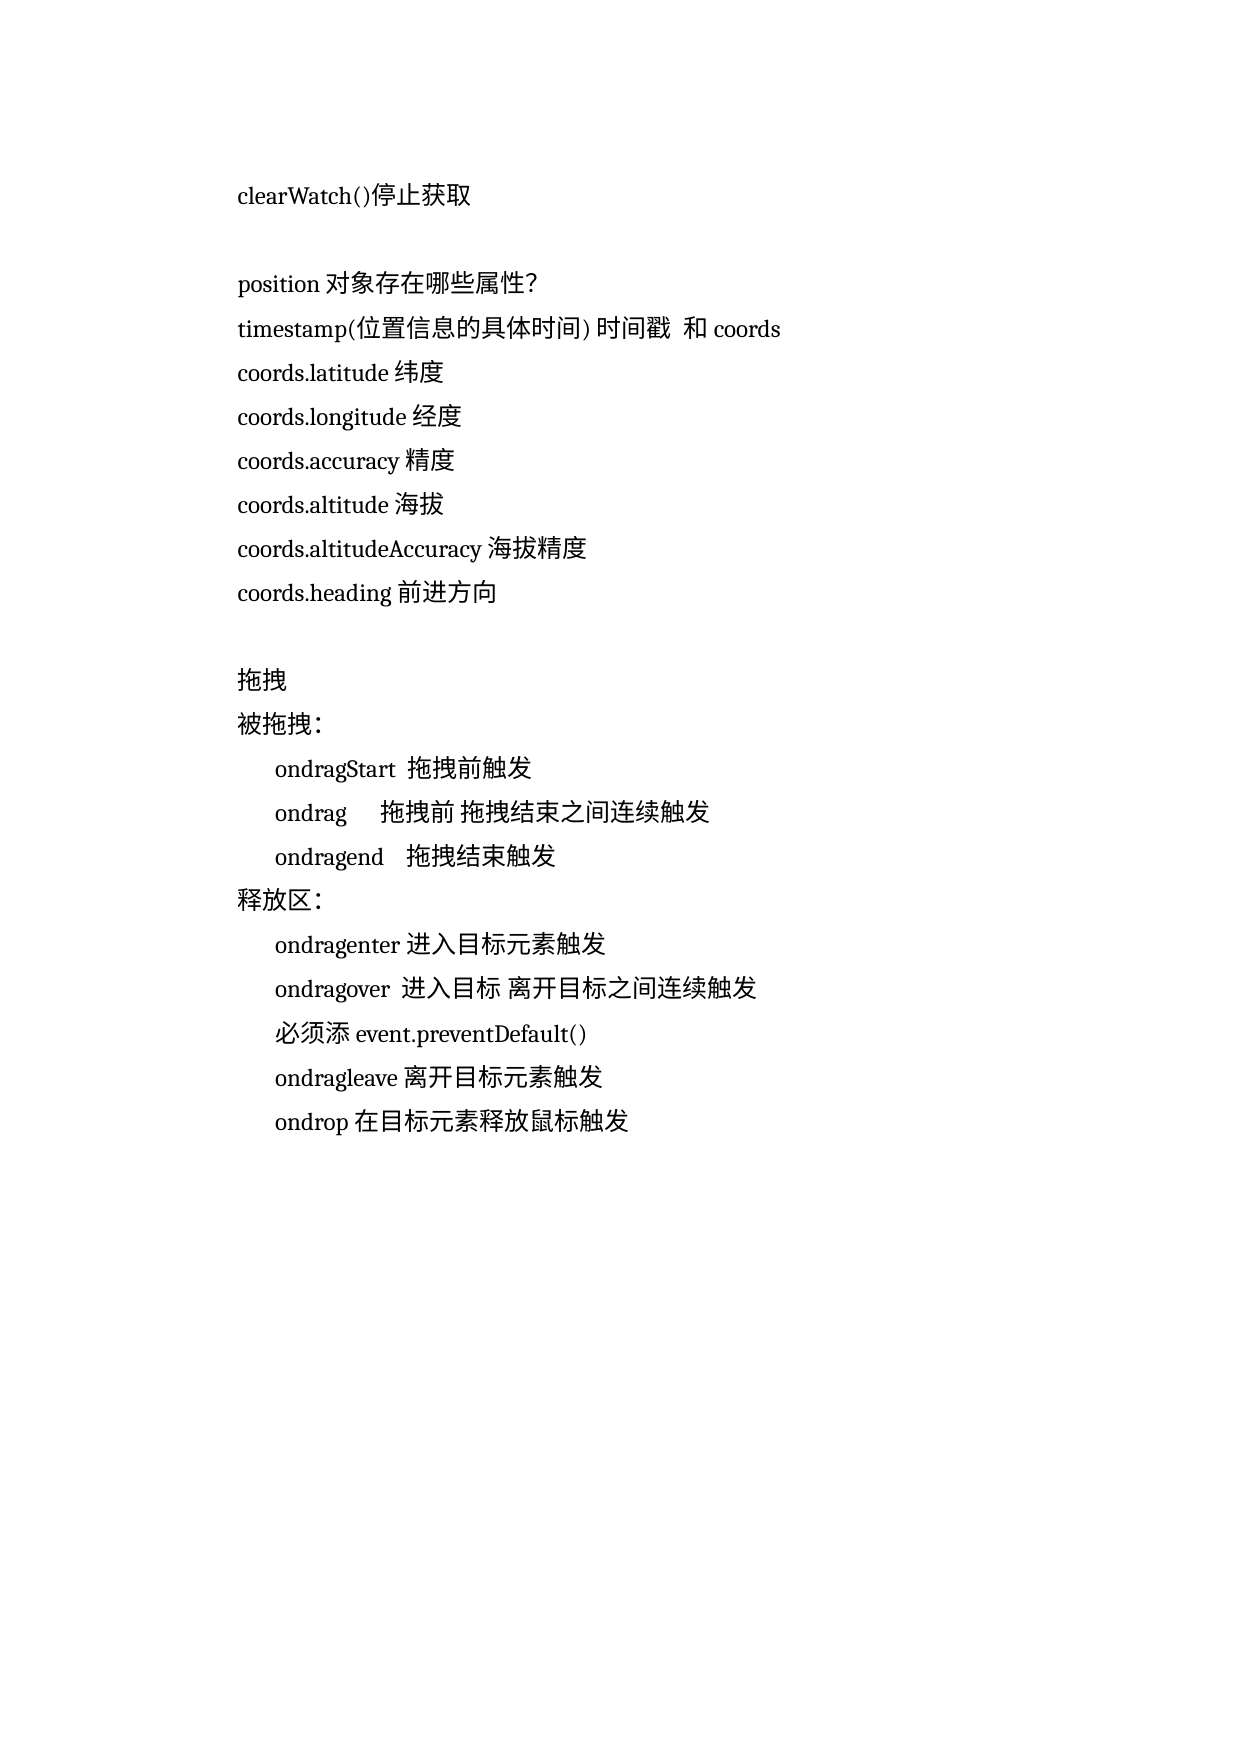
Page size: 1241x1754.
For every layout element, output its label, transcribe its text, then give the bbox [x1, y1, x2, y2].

text ondragleave 离开目标元素触发 [187, 1053, 1053, 1097]
text position对象存在哪些属性？ [187, 260, 1053, 304]
text coords.accuracy 精度 [187, 436, 1053, 480]
text coords.altitudeAccuracy 海拔精度 [187, 524, 1053, 568]
text coords.altitude 海拔 [187, 480, 1053, 524]
text 被拖拽： [187, 701, 1053, 745]
text coords.longitude 经度 [187, 392, 1053, 436]
text timestamp(位置信息的具体时间) 时间戳 和 coords [187, 304, 1053, 348]
text 释放区： [187, 877, 1053, 921]
text 必须添 event.preventDefault() [187, 1009, 1053, 1053]
text ondrop 在目标元素释放鼠标触发 [187, 1097, 1053, 1141]
text coords.latitude 纬度 [187, 348, 1053, 392]
text coords.heading 前进方向 [187, 568, 1053, 613]
text ondrag 拖拽前 拖拽结束之间连续触发 [187, 789, 1053, 833]
text ondragenter 进入目标元素触发 [187, 921, 1053, 965]
text 拖拽 [187, 657, 1053, 701]
text ondragover 进入目标 离开目标之间连续触发 [187, 965, 1053, 1009]
text clearWatch()停止获取 [187, 172, 1053, 216]
text ondragend 拖拽结束触发 [187, 833, 1053, 877]
text ondragStart 拖拽前触发 [187, 745, 1053, 789]
